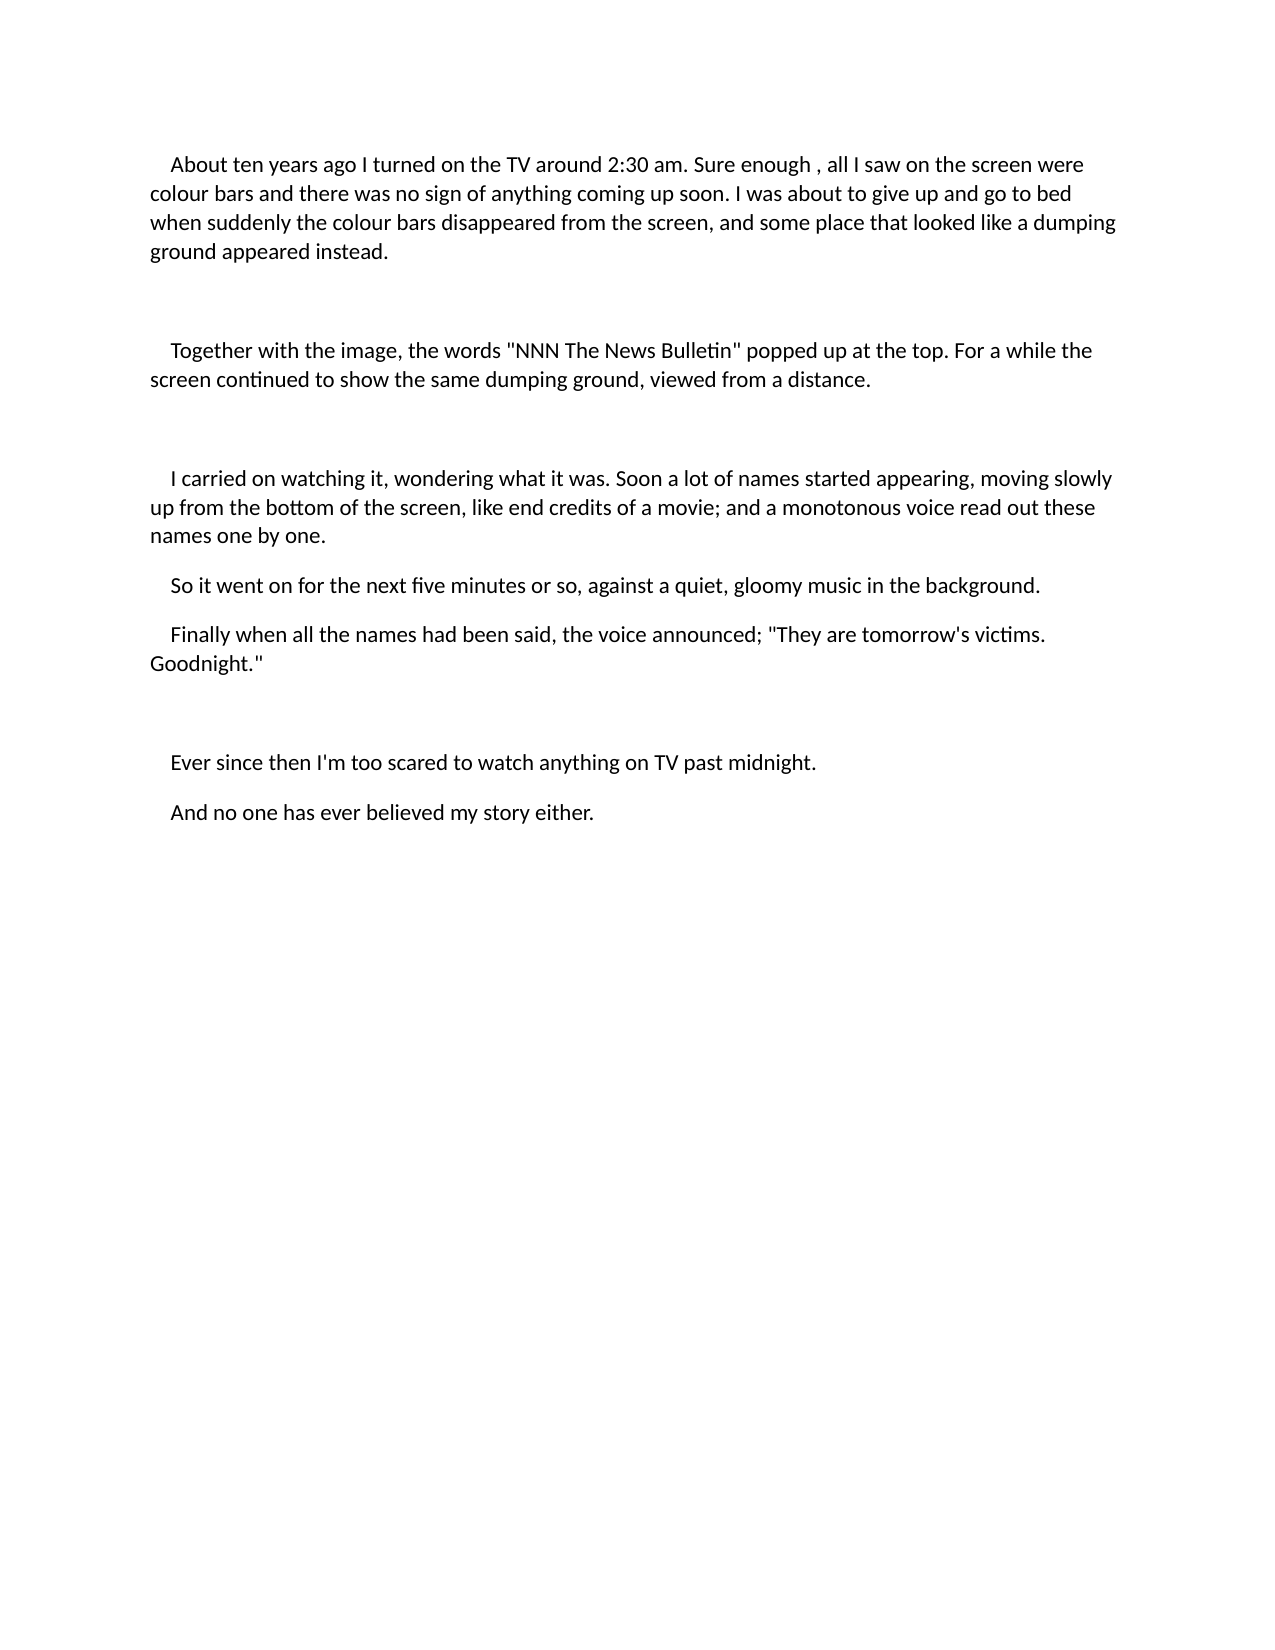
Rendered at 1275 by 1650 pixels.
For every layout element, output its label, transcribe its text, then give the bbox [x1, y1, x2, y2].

text And no one has ever believed my story either. [150, 797, 1125, 826]
text I carried on watching it, wondering what it was. Soon a lot of names started appearing, moving slowly up from the bottom of the screen, like end credits of a movie; and a monotonous voice read out these names one by one. [150, 463, 1125, 549]
text So it went on for the next five minutes or so, against a quiet, gloomy music in the background. [150, 570, 1125, 599]
text About ten years ago I turned on the TV around 2:30 am. Sure enough , all I saw on the screen were colour bars and there was no sign of anything coming up soon. I was about to give up and go to bed when suddenly the colour bars disappeared from the screen, and some place that looked like a dumping ground appeared instead. [150, 150, 1125, 265]
text Finally when all the names had been said, the voice announced; "They are tomorrow's victims. Goodnight." [150, 620, 1125, 677]
text Ever since then I'm too scared to watch anything on TV past midnight. [150, 748, 1125, 777]
text Together with the image, the words "NNN The News Bulletin" popped up at the top. For a while the screen continued to show the same dumping ground, viewed from a distance. [150, 335, 1125, 393]
